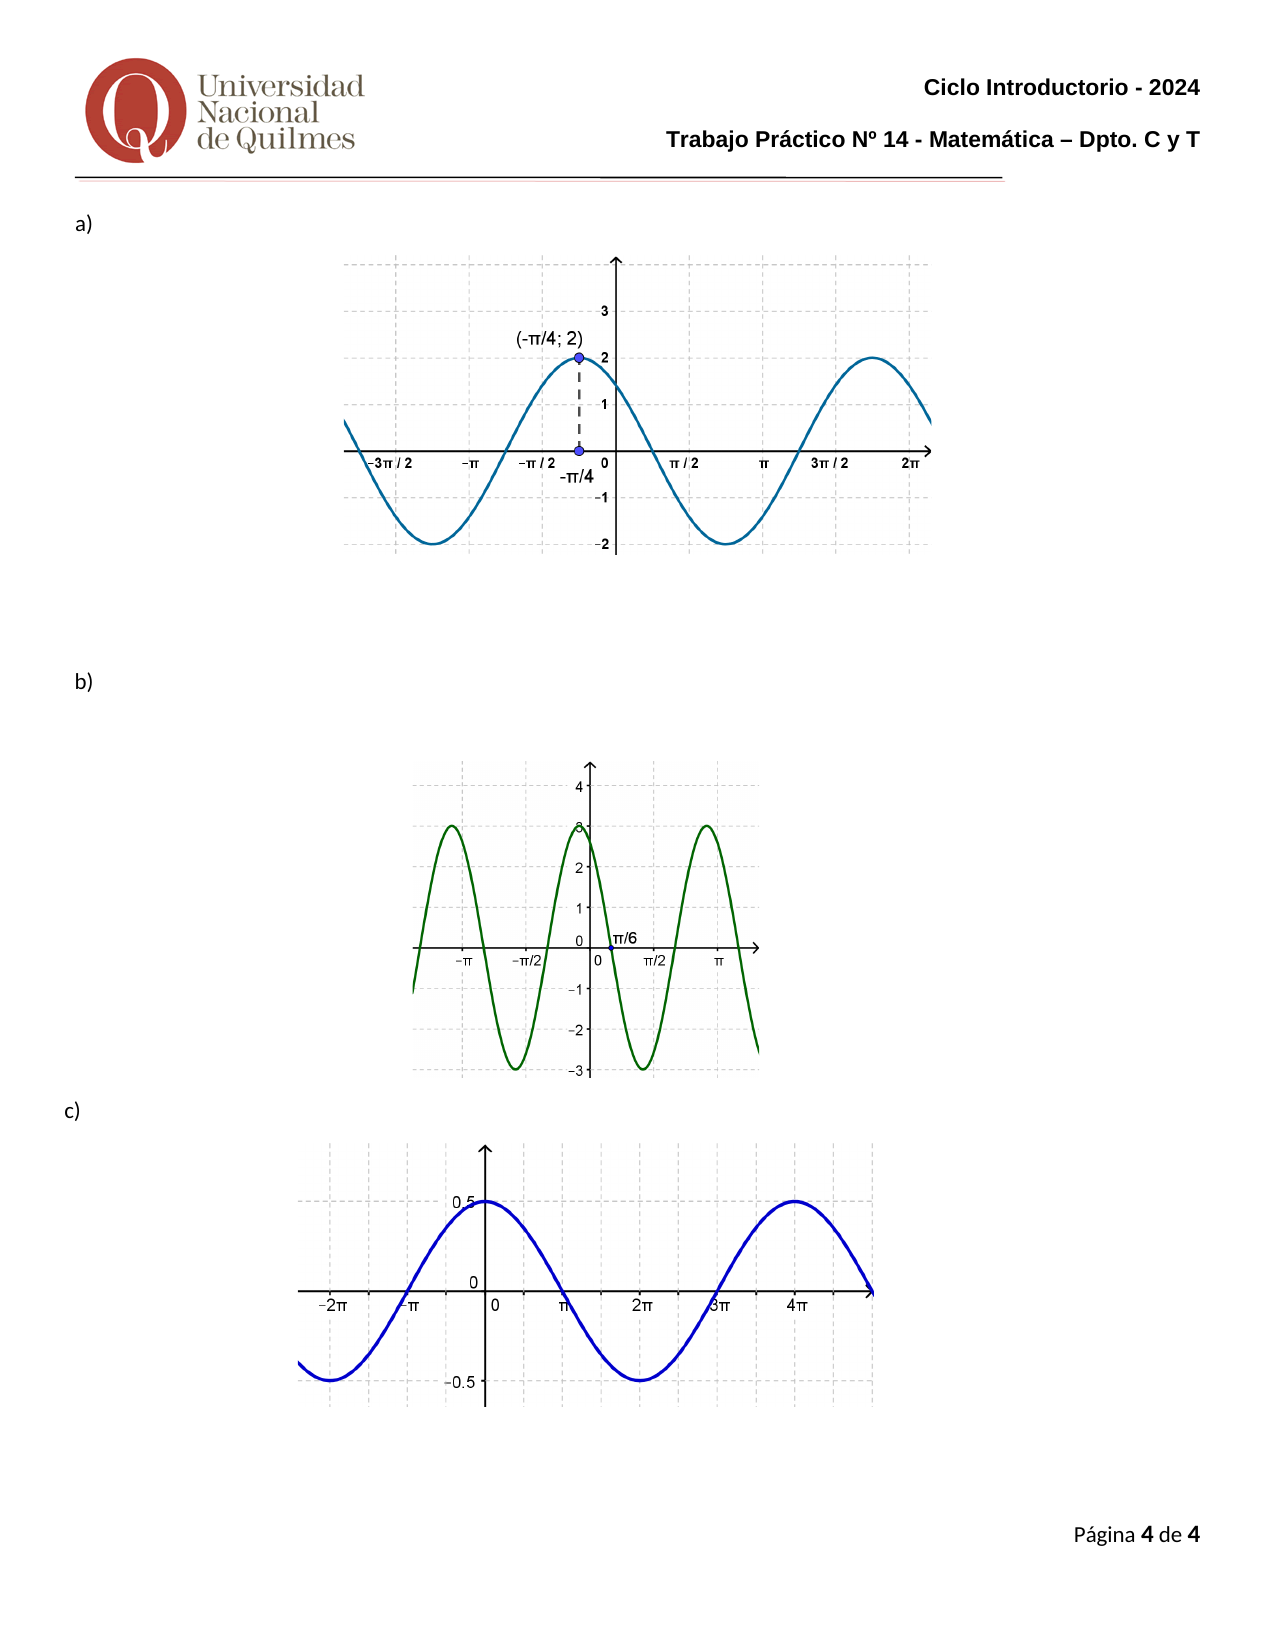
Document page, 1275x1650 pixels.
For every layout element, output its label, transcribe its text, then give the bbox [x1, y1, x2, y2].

text c) [0, 1096, 1200, 1124]
text a) [75, 209, 1200, 237]
picture [412, 761, 760, 1078]
picture [343, 255, 932, 555]
text b) [0, 667, 1200, 695]
picture [75, 46, 374, 175]
picture [297, 1143, 874, 1407]
